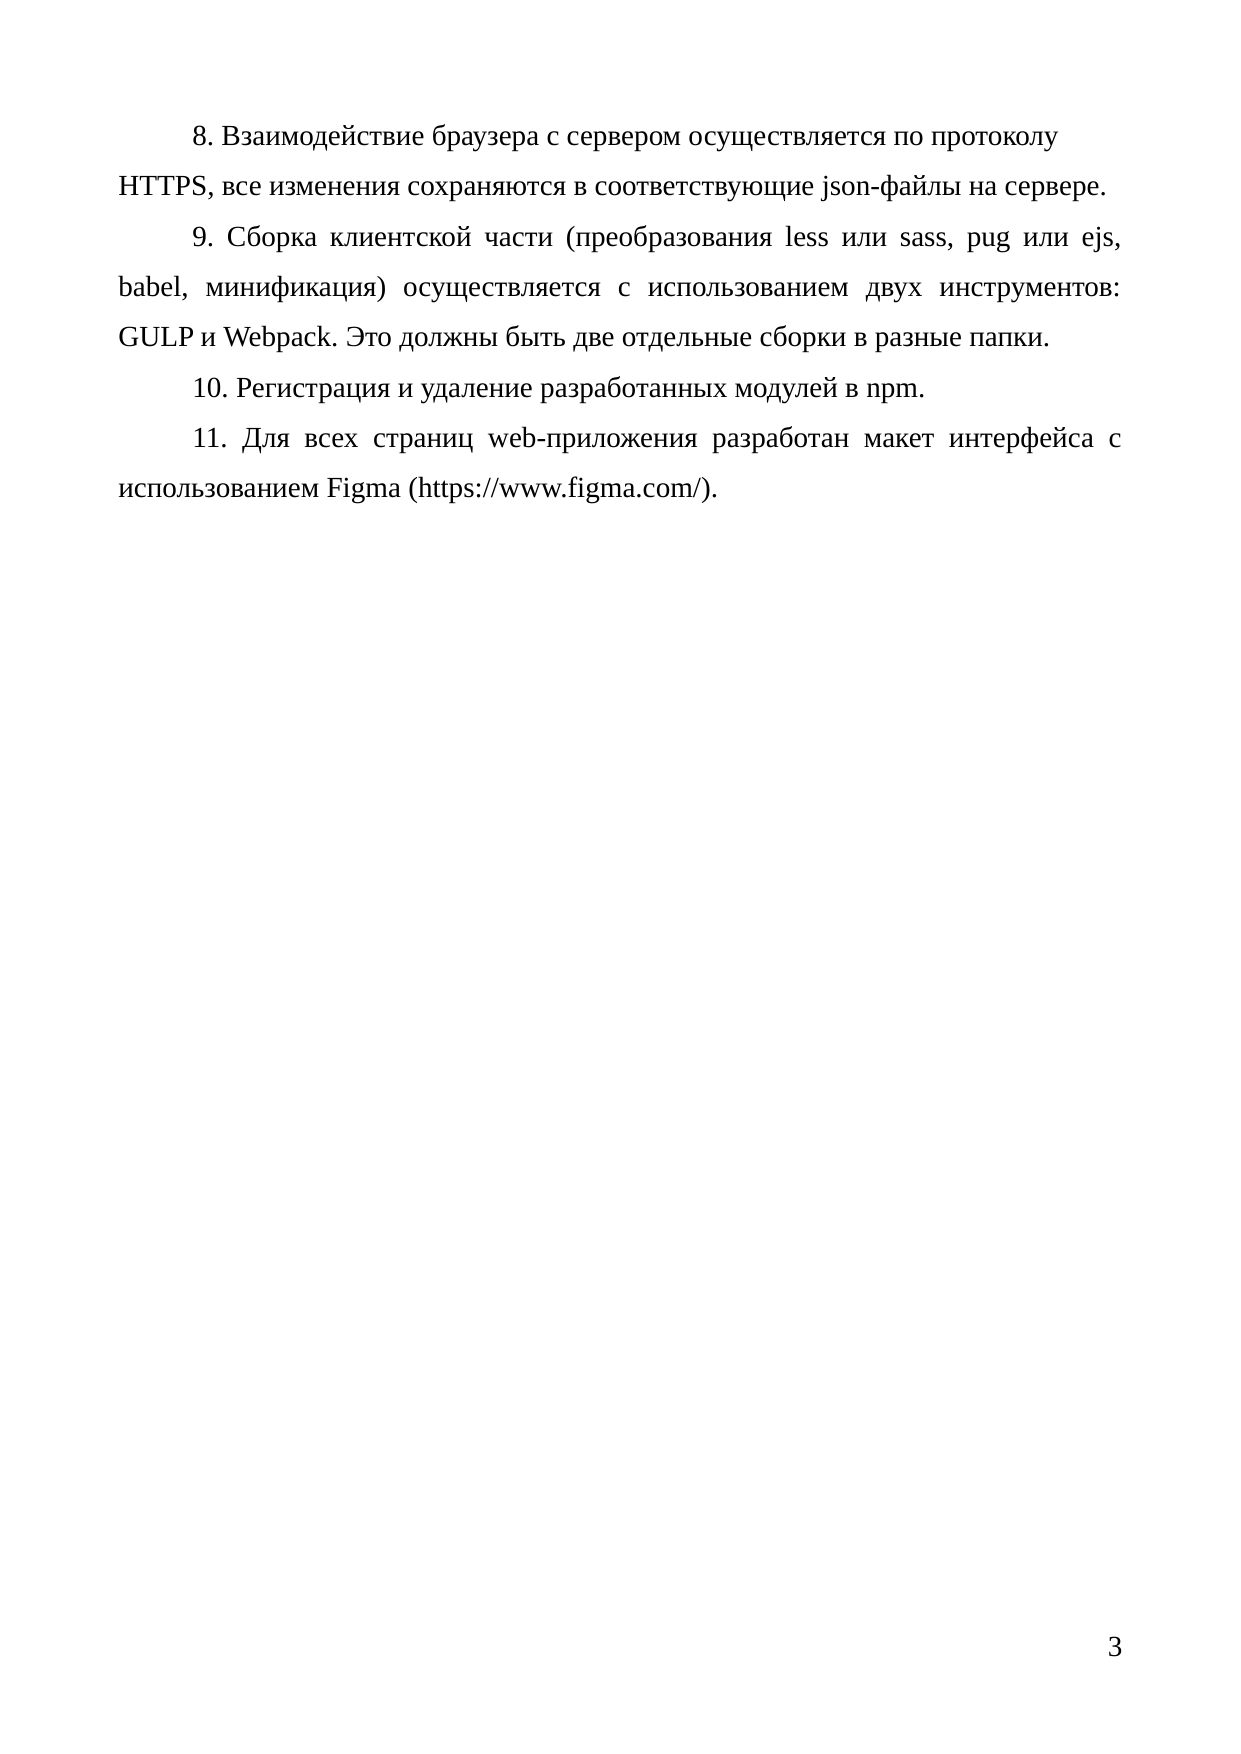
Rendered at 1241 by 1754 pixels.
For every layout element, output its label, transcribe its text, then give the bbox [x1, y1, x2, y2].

text 11. Для всех страниц web-приложения разработан макет интерфейса с использованием Figma (https://www.figma.com/). [118, 420, 1122, 504]
text 10. Регистрация и удаление разработанных модулей в npm. [118, 370, 1122, 403]
text HTTPS, все изменения сохраняются в соответствующие json-файлы на сервере. [118, 168, 1122, 202]
text 9. Сборка клиентской части (преобразования less или sass, pug или ejs, babel, минификация) осуществляется с использованием двух инструментов: GULP и Webpack. Это должны быть две отдельные сборки в разные папки. [118, 219, 1122, 353]
text 8. Взаимодействие браузера с сервером осуществляется по протоколу [118, 118, 1122, 152]
